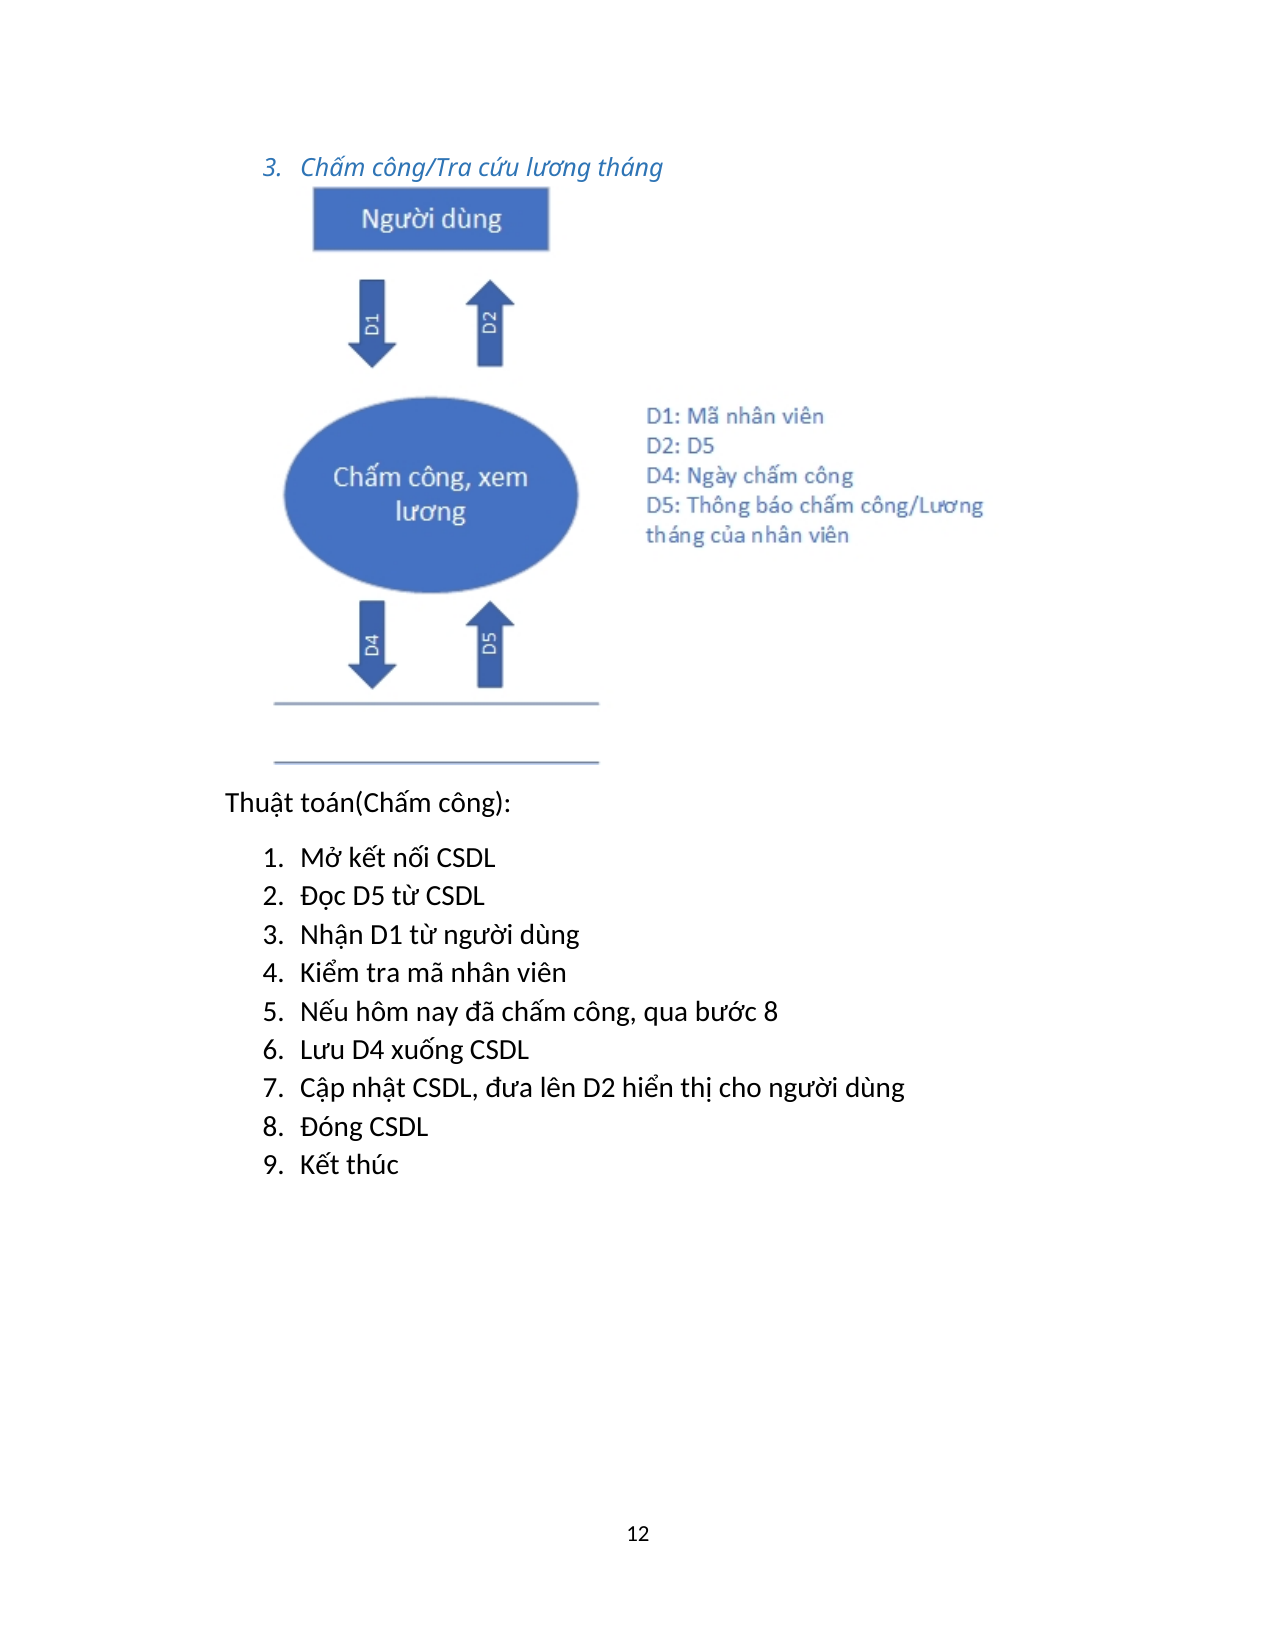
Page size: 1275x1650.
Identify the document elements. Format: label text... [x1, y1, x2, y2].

list Nhận D1 từ người dùng [262, 916, 1125, 951]
list Mở kết nối CSDL [262, 839, 1125, 874]
list Lưu D4 xuống CSDL [262, 1031, 1125, 1067]
subtitle Chấm công/Tra cứu lương tháng [262, 150, 1125, 184]
text Thuật toán(Chấm công): [225, 784, 1125, 819]
list Nếu hôm nay đã chấm công, qua bước 8 [262, 993, 1125, 1028]
list Cập nhật CSDL, đưa lên D2 hiển thị cho người dùng [262, 1069, 1125, 1105]
list Kết thúc [262, 1146, 1125, 1182]
picture [272, 186, 1003, 765]
list Kiểm tra mã nhân viên [262, 954, 1125, 990]
list Đọc D5 từ CSDL [262, 877, 1125, 913]
list Đóng CSDL [262, 1108, 1125, 1143]
